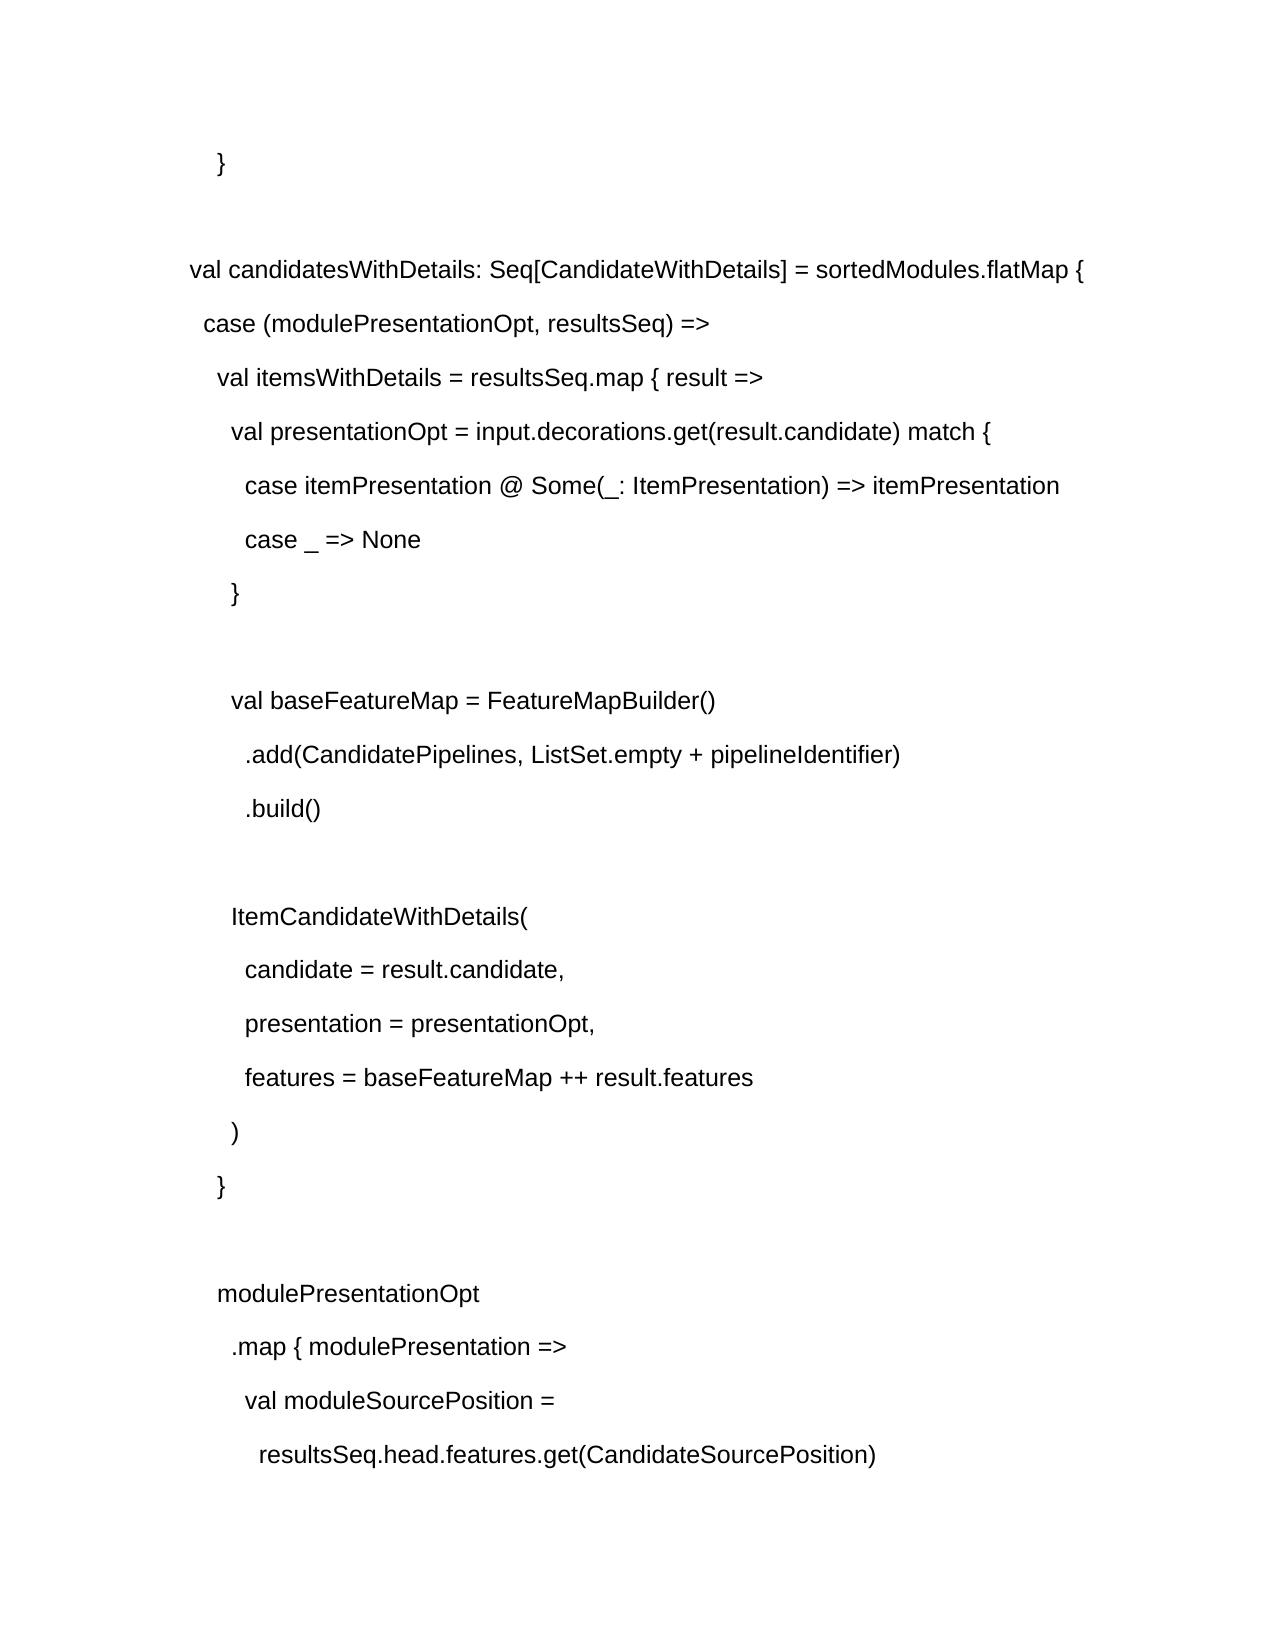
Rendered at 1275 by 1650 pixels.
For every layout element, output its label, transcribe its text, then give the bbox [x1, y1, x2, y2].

text val presentationOpt = input.decorations.get(result.candidate) match { [148, 417, 1127, 446]
text .map { modulePresentation => [148, 1332, 1127, 1361]
text val baseFeatureMap = FeatureMapBuilder() [148, 686, 1127, 715]
text case _ => None [148, 524, 1127, 553]
text } [148, 148, 1127, 176]
text case itemPresentation @ Some(_: ItemPresentation) => itemPresentation [148, 471, 1127, 499]
text .build() [148, 794, 1127, 823]
text features = baseFeatureMap ++ result.features [148, 1063, 1127, 1092]
text presentation = presentationOpt, [148, 1009, 1127, 1038]
text val itemsWithDetails = resultsSeq.map { result => [148, 363, 1127, 392]
text val candidatesWithDetails: Seq[CandidateWithDetails] = sortedModules.flatMap { [148, 255, 1127, 284]
text case (modulePresentationOpt, resultsSeq) => [148, 309, 1127, 338]
text modulePresentationOpt [148, 1278, 1127, 1307]
text candidate = result.candidate, [148, 955, 1127, 984]
text resultsSeq.head.features.get(CandidateSourcePosition) [148, 1440, 1127, 1469]
text ItemCandidateWithDetails( [148, 902, 1127, 930]
text val moduleSourcePosition = [148, 1386, 1127, 1415]
text } [148, 1171, 1127, 1199]
text .add(CandidatePipelines, ListSet.empty + pipelineIdentifier) [148, 740, 1127, 769]
text ) [148, 1117, 1127, 1146]
text } [148, 578, 1127, 607]
